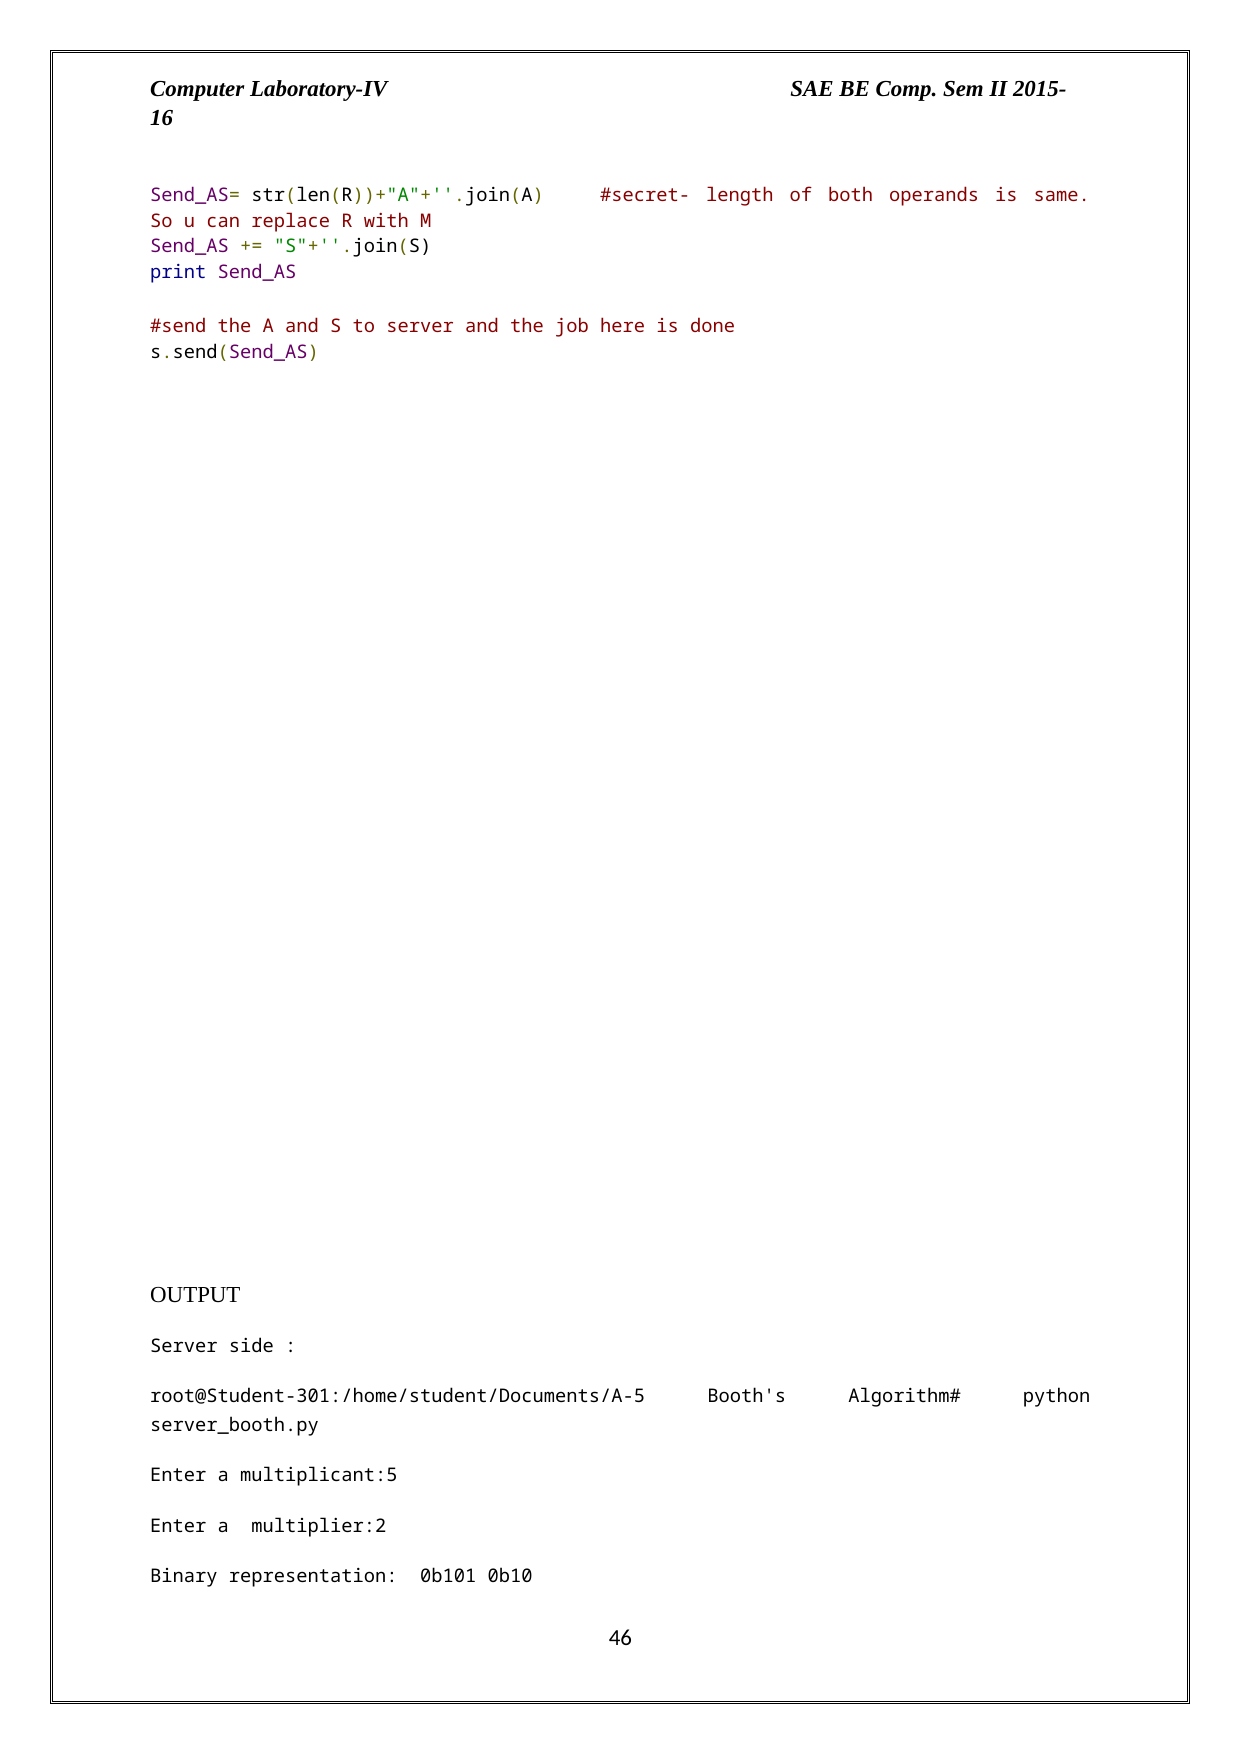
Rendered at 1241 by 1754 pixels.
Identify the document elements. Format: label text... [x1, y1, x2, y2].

text Enter a multiplicant:5 [150, 1462, 1090, 1487]
text Send_AS += "S"+''.join(S) [150, 233, 1090, 258]
text OUTPUT [150, 1281, 1090, 1308]
text #send the A and S to server and the job here is done [150, 313, 1090, 338]
text s.send(Send_AS) [150, 338, 1090, 364]
text root@Student-301:/home/student/Documents/A-5 Booth's Algorithm# python server_booth.py [150, 1382, 1090, 1437]
text Binary representation: 0b101 0b10 [150, 1562, 1090, 1587]
text Send_AS= str(len(R))+"A"+''.join(A) #secret- length of both operands is same. So u can replace R with M [150, 182, 1090, 233]
text print Send_AS [150, 258, 1090, 284]
text Server side : [150, 1332, 1090, 1358]
text Enter a multiplier:2 [150, 1512, 1090, 1537]
